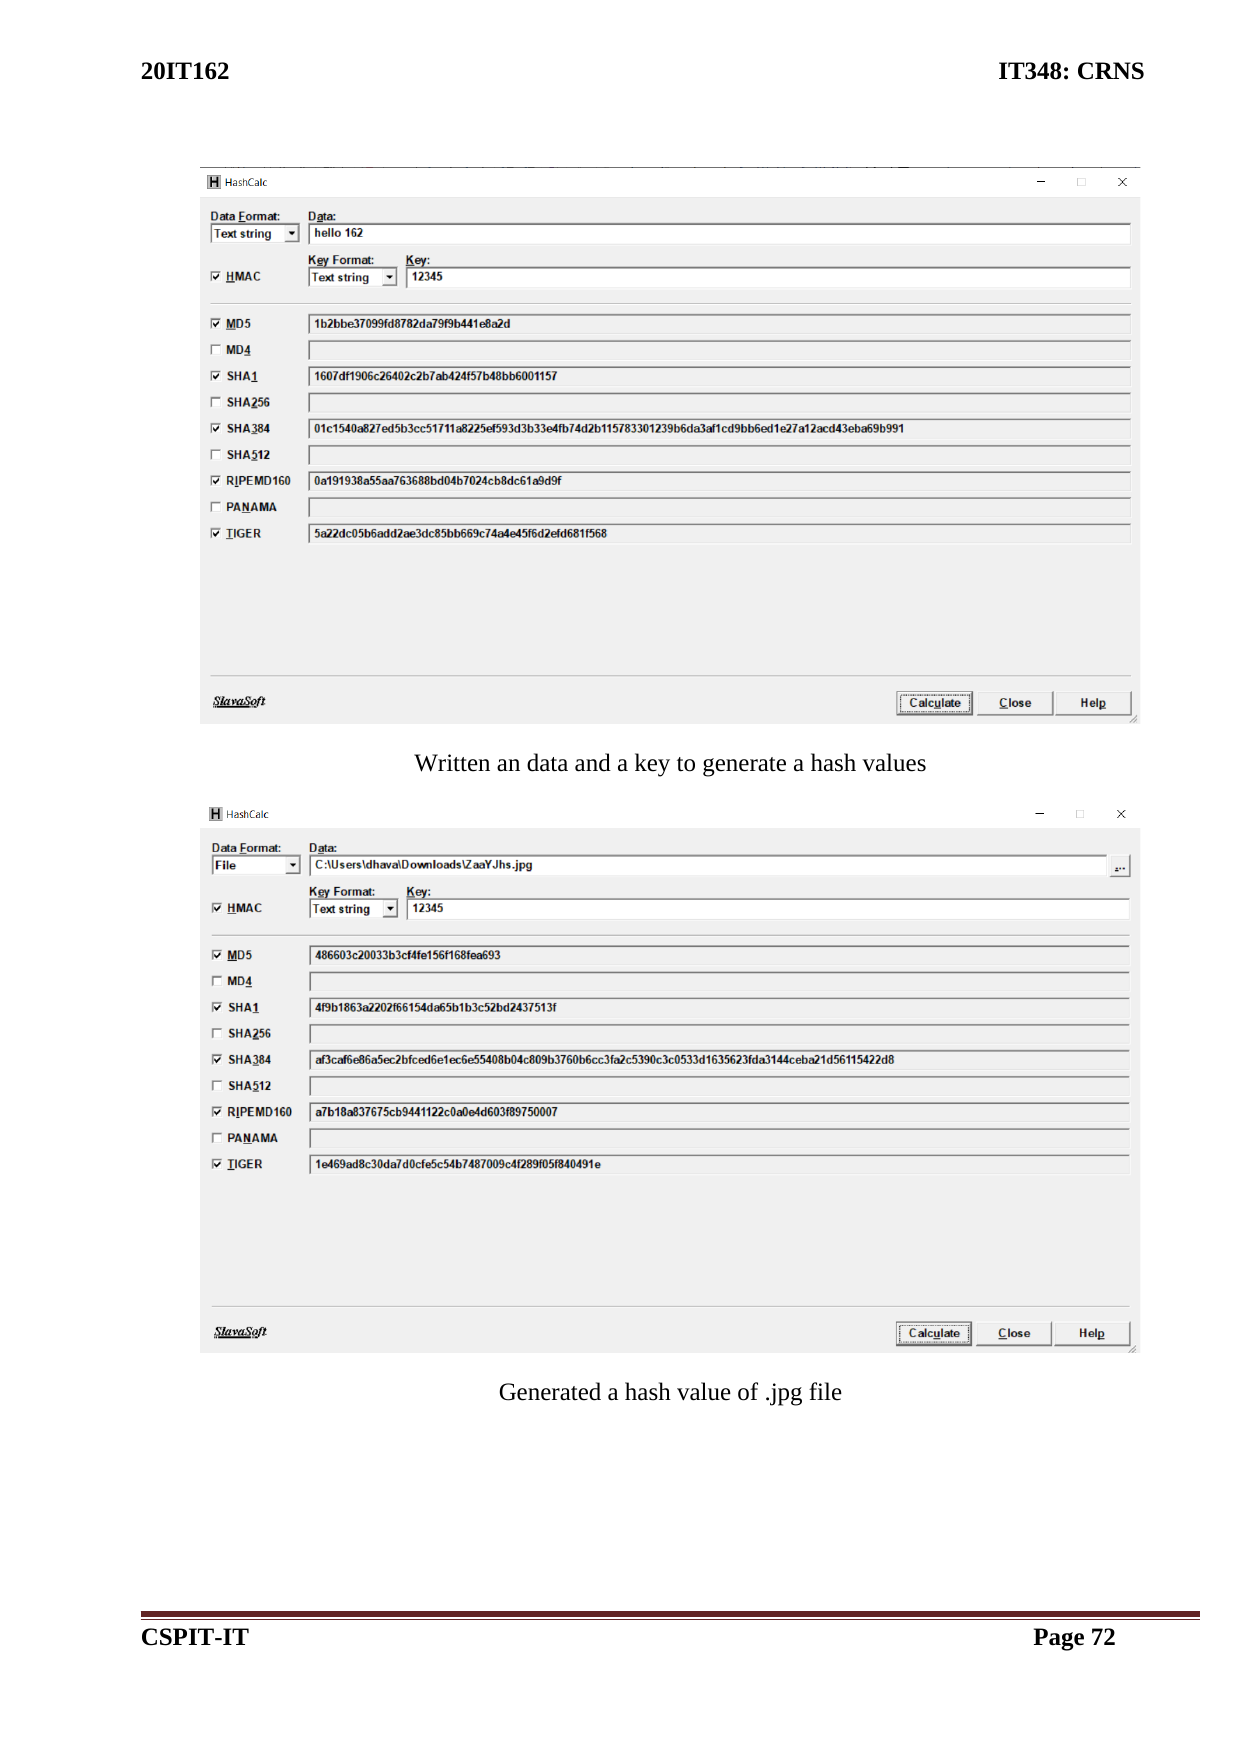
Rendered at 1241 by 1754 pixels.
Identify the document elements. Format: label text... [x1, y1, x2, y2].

picture [200, 167, 1141, 724]
picture [200, 802, 1141, 1353]
text Written an data and a key to generate a hash values [141, 748, 1200, 777]
text Generated a hash value of .jpg file [141, 1377, 1200, 1406]
